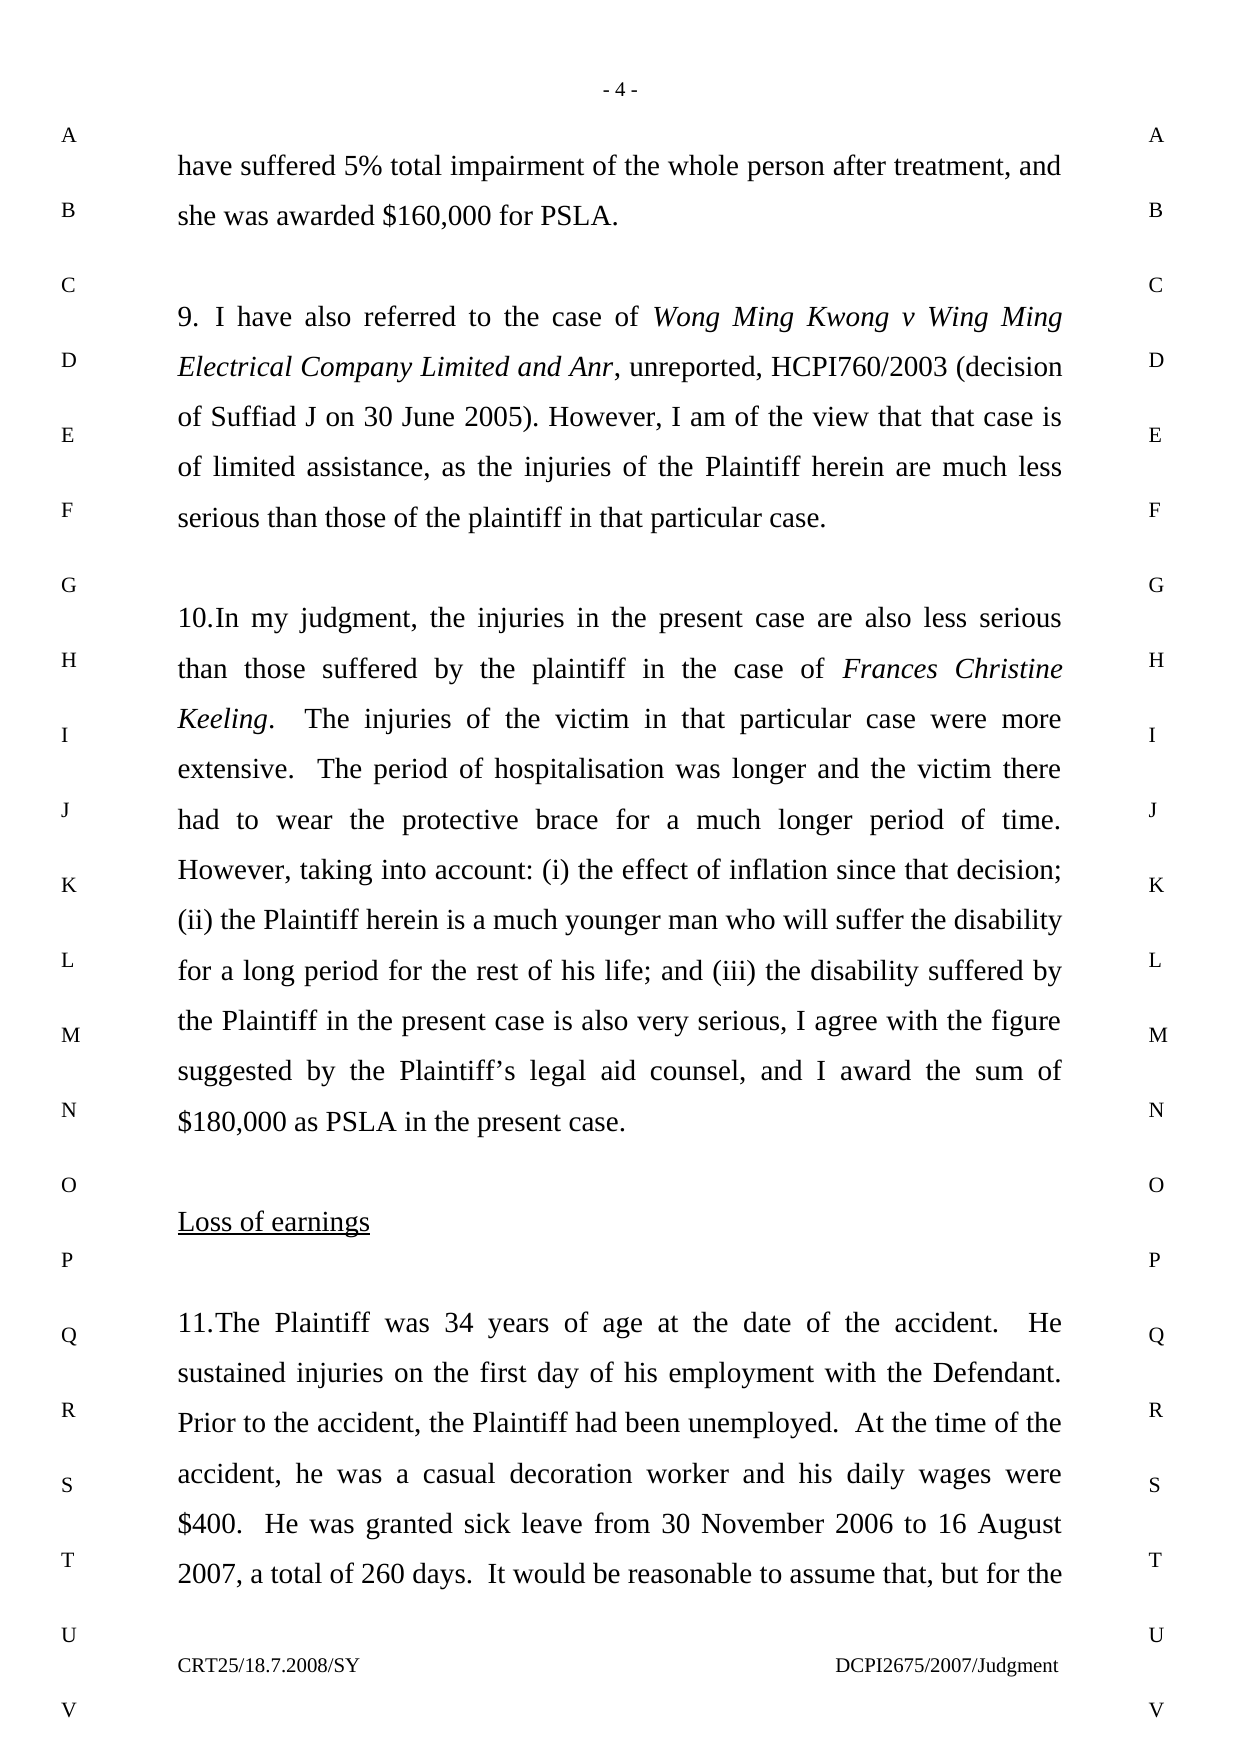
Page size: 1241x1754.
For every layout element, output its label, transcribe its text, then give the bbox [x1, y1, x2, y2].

list In my judgment, the injuries in the present case are also less serious than those suffered by the plaintiff in the case of Frances Christine Keeling. The injuries of the victim in that particular case were more extensive. The period of hospitalisation was longer and the victim there had to wear the protective brace for a much longer period of time. However, taking into account: (i) the effect of inflation since that decision; (ii) the Plaintiff herein is a much younger man who will suffer the disability for a long period for the rest of his life; and (iii) the disability suffered by the Plaintiff in the present case is also very serious, I agree with the figure suggested by the Plaintiff’s legal aid counsel, and I award the sum of $180,000 as PSLA in the present case. [177, 601, 1063, 1137]
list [177, 1305, 1063, 1590]
list I have also referred to the case of Wong Ming Kwong v Wing Ming Electrical Company Limited and Anr, unreported, HCPI760/2003 (decision of Suffiad J on 30 June 2005). However, I am of the view that that case is of limited assistance, as the injuries of the Plaintiff herein are much less serious than those of the plaintiff in that particular case. [177, 299, 1063, 533]
text Loss of earnings [177, 1204, 1063, 1238]
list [177, 148, 1063, 232]
